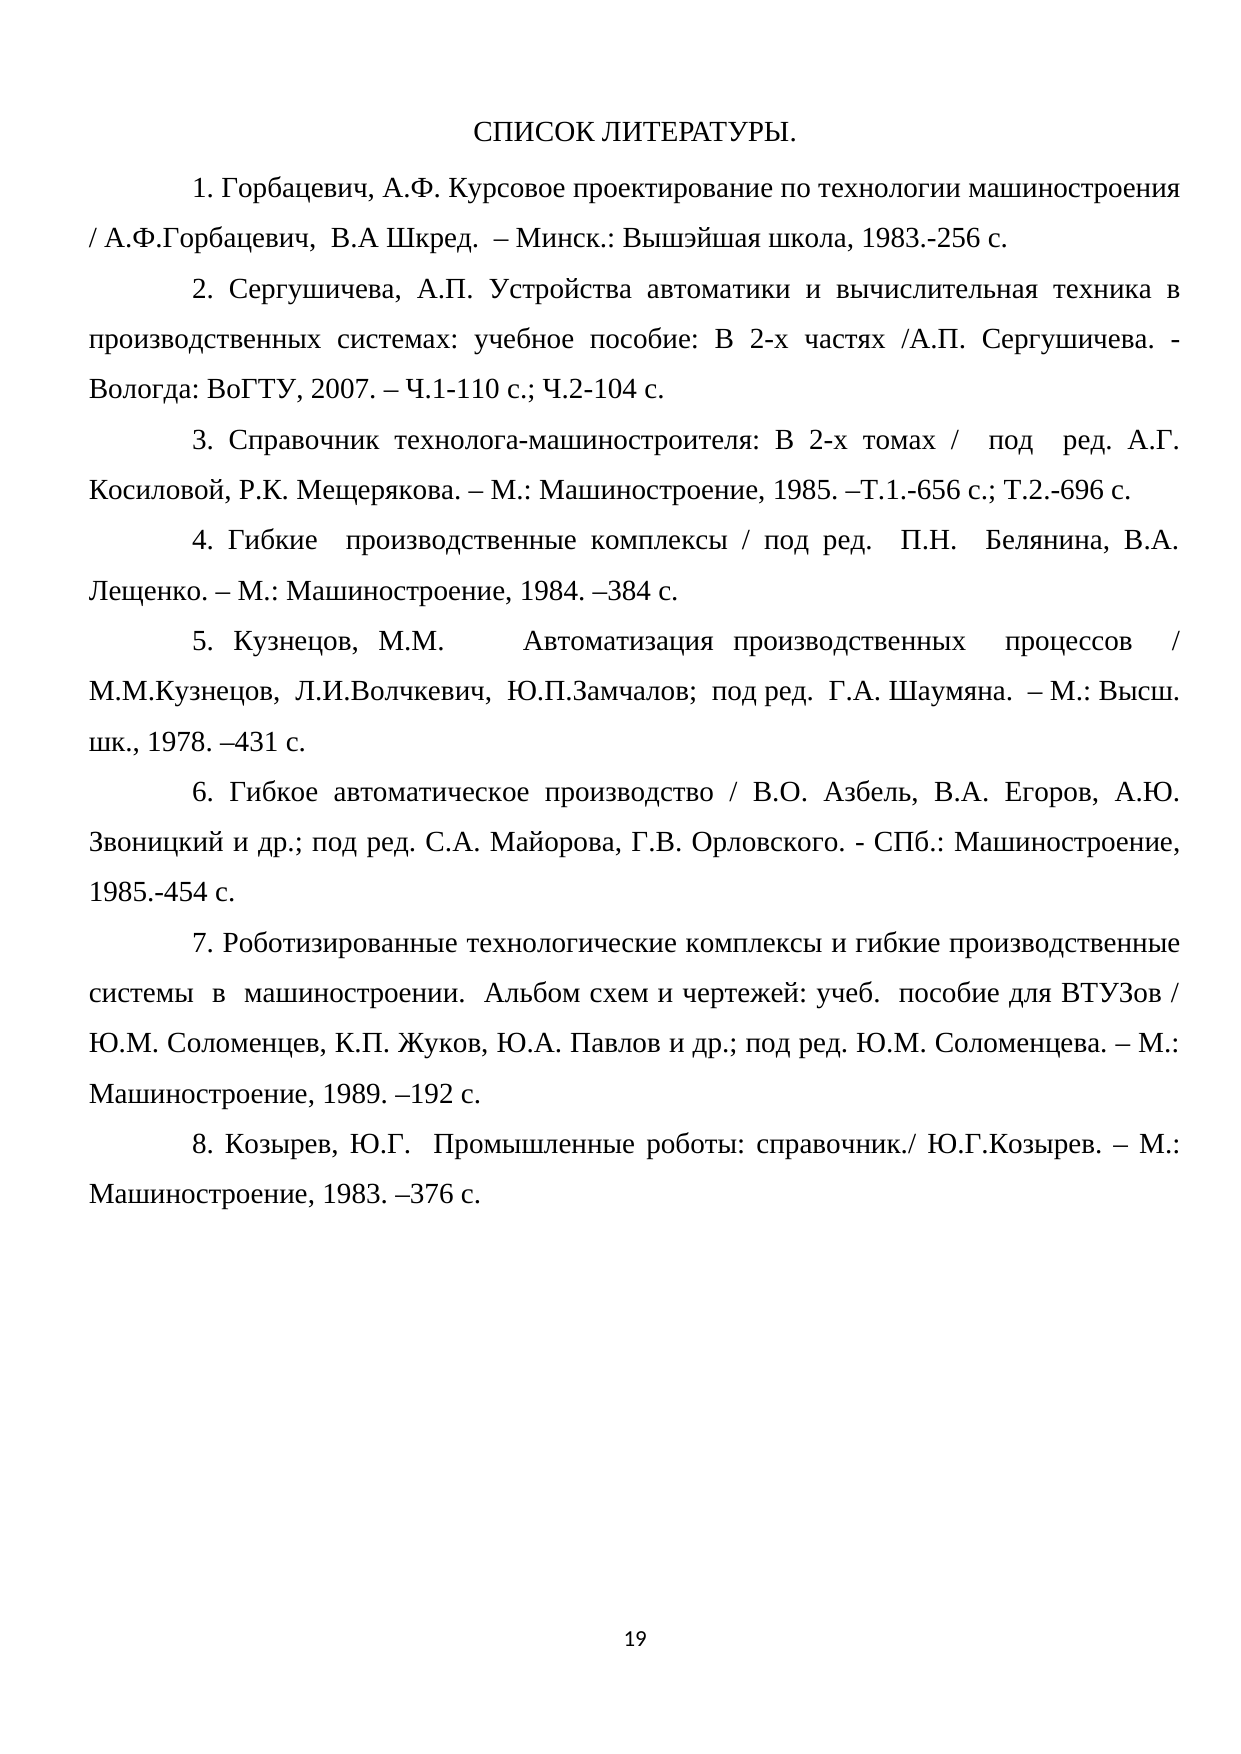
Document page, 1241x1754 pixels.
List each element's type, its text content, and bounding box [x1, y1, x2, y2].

text 8. Козырев, Ю.Г. Промышленные роботы: справочник./ Ю.Г.Козырев. – М.: Машиностроение, 1983. –376 с. [88, 1126, 1181, 1210]
text 6. Гибкое автоматическое производство / В.О. Азбель, В.А. Егоров, А.Ю. Звоницкий и др.; под ред. С.А. Майорова, Г.В. Орловского. - СПб.: Машиностроение, 1985.-454 с. [88, 774, 1181, 908]
text 5. Кузнецов, М.М. Автоматизация производственных процессов / М.М.Кузнецов, Л.И.Волчкевич, Ю.П.Замчалов; под ред. Г.А. Шаумяна. – М.: Высш. шк., 1978. –431 с. [88, 623, 1181, 757]
text 2. Сергушичева, А.П. Устройства автоматики и вычислительная техника в производственных системах: учебное пособие: В 2-х частях /А.П. Сергушичева. - Вологда: ВоГТУ, 2007. – Ч.1-110 с.; Ч.2-104 с. [88, 271, 1181, 405]
text 7. Роботизированные технологические комплексы и гибкие производственные системы в машиностроении. Альбом схем и чертежей: учеб. пособие для ВТУЗов / Ю.М. Соломенцев, К.П. Жуков, Ю.А. Павлов и др.; под ред. Ю.М. Соломенцева. – М.: Машиностроение, 1989. –192 с. [88, 925, 1181, 1109]
subtitle СПИСОК ЛИТЕРАТУРЫ. [118, 114, 1152, 147]
text 4. Гибкие производственные комплексы / под ред. П.Н. Белянина, В.А. Лещенко. – М.: Машиностроение, 1984. –384 с. [88, 522, 1181, 606]
text 1. Горбацевич, А.Ф. Курсовое проектирование по технологии машиностроения / А.Ф.Горбацевич, В.А Шкред. – Минск.: Вышэйшая школа, 1983.-256 с. [88, 170, 1181, 254]
text 3. Справочник технолога-машиностроителя: В 2-х томах / под ред. А.Г. Косиловой, Р.К. Мещерякова. – М.: Машиностроение, 1985. –Т.1.-656 с.; Т.2.-696 с. [88, 422, 1181, 506]
